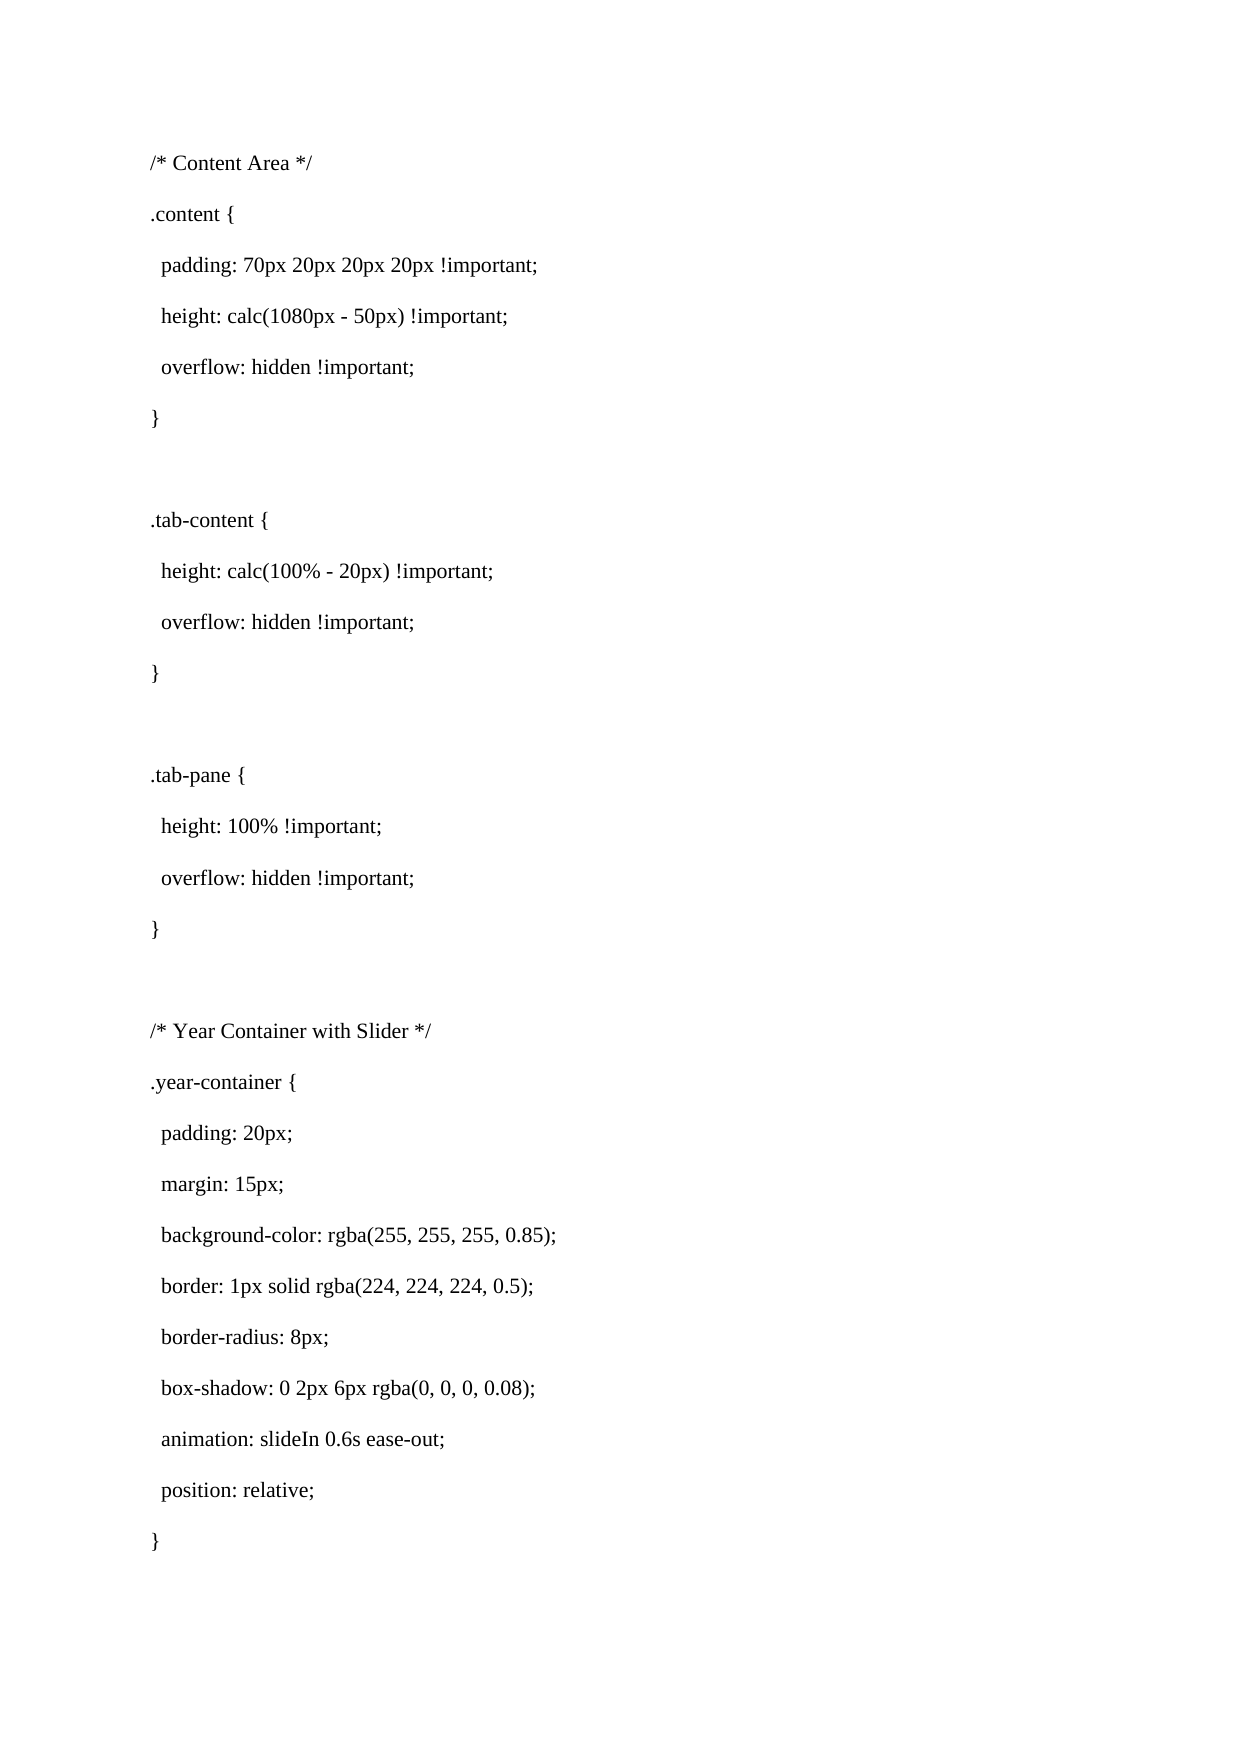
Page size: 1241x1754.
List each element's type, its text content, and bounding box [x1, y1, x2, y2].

text animation: slideIn 0.6s ease-out; [150, 1426, 1090, 1451]
text .year-container { [150, 1069, 1090, 1094]
text /* Year Container with Slider */ [150, 1018, 1090, 1043]
text .content { [150, 201, 1090, 226]
text overflow: hidden !important; [150, 609, 1090, 634]
text } [150, 916, 1090, 941]
text margin: 15px; [150, 1171, 1090, 1196]
text /* Content Area */ [150, 150, 1090, 175]
text background-color: rgba(255, 255, 255, 0.85); [150, 1222, 1090, 1247]
text } [150, 405, 1090, 430]
text height: calc(1080px - 50px) !important; [150, 303, 1090, 328]
text overflow: hidden !important; [150, 864, 1090, 890]
text .tab-content { [150, 507, 1090, 532]
text border: 1px solid rgba(224, 224, 224, 0.5); [150, 1273, 1090, 1298]
text .tab-pane { [150, 762, 1090, 788]
text } [150, 1528, 1090, 1553]
text overflow: hidden !important; [150, 354, 1090, 379]
text padding: 20px; [150, 1120, 1090, 1145]
text padding: 70px 20px 20px 20px !important; [150, 252, 1090, 277]
text height: 100% !important; [150, 813, 1090, 839]
text height: calc(100% - 20px) !important; [150, 558, 1090, 583]
text border-radius: 8px; [150, 1324, 1090, 1349]
text box-shadow: 0 2px 6px rgba(0, 0, 0, 0.08); [150, 1375, 1090, 1400]
text } [150, 660, 1090, 686]
text position: relative; [150, 1477, 1090, 1502]
